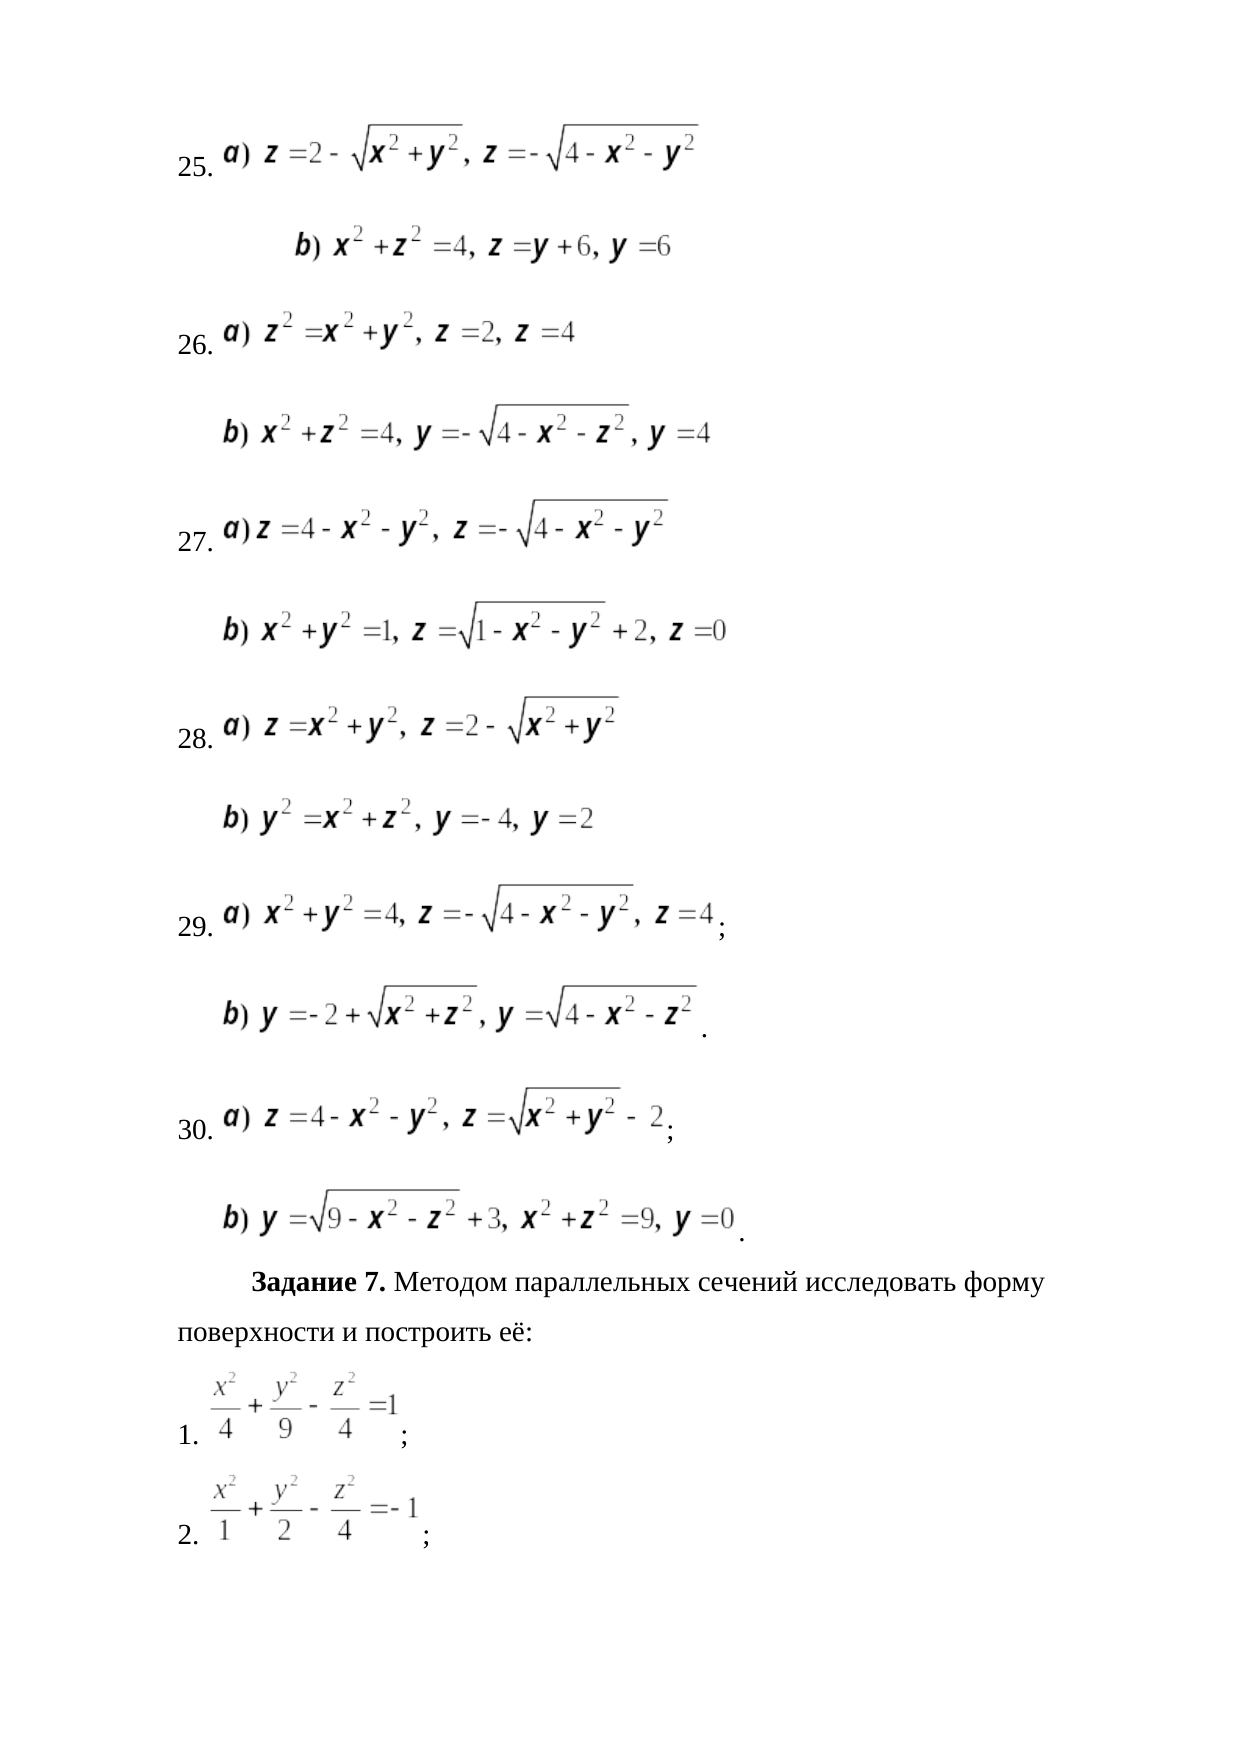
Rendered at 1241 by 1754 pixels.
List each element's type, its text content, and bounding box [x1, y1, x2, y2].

text Задание 7. Методом параллельных сечений исследовать форму поверхности и построить её: [177, 1264, 1152, 1348]
text 2. ; [177, 1467, 1152, 1550]
text 29. ; [177, 878, 1152, 942]
text 1. ; [177, 1365, 1152, 1451]
text 25. [177, 118, 1152, 182]
text . [177, 980, 1152, 1044]
text 28. [177, 691, 1152, 755]
text 27. [177, 493, 1152, 558]
text 30. ; [177, 1082, 1152, 1146]
text . [177, 1183, 1152, 1247]
text 26. [177, 306, 1152, 361]
